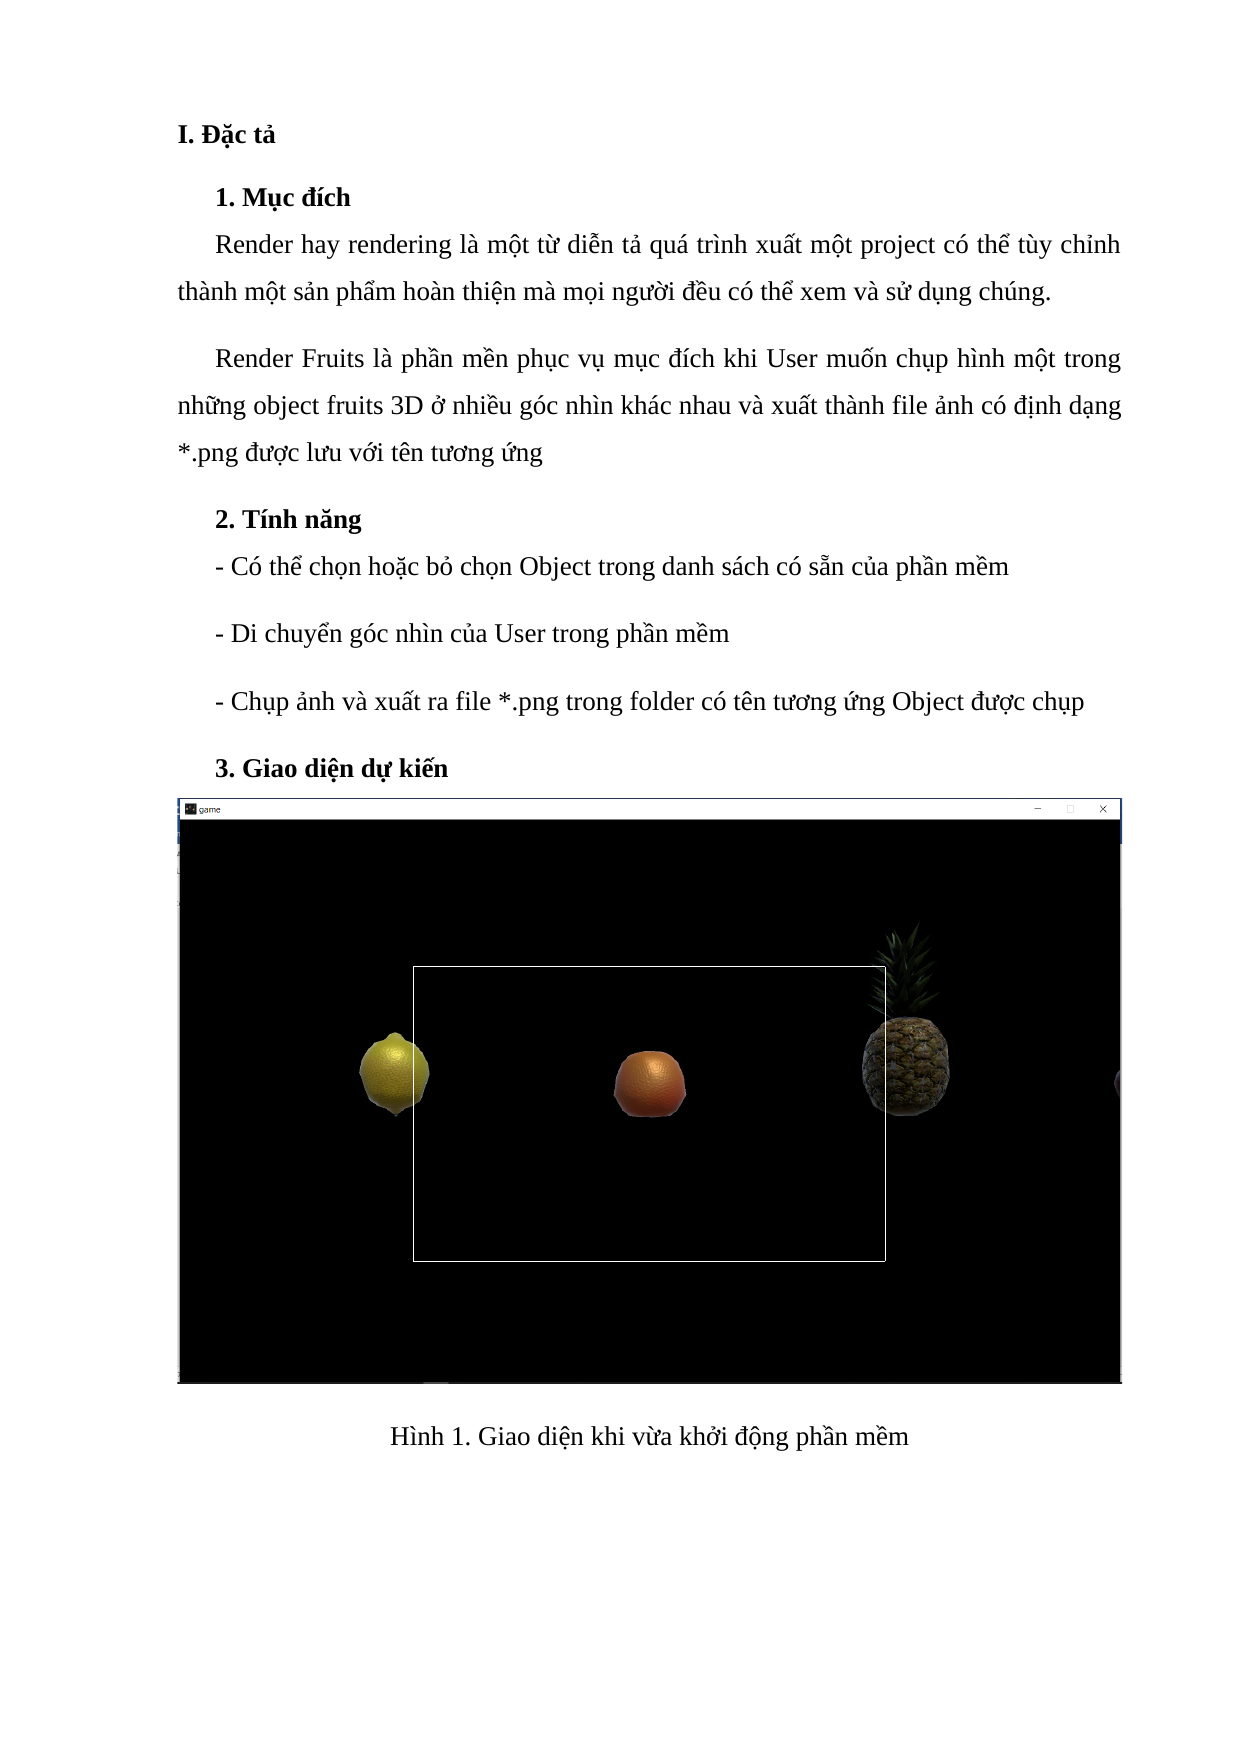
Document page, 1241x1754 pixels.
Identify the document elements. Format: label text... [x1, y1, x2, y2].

text - Có thể chọn hoặc bỏ chọn Object trong danh sách có sẵn của phần mềm [177, 550, 1122, 581]
subtitle 2. Tính năng [177, 503, 1122, 534]
subtitle 3. Giao diện dự kiến [177, 752, 1122, 783]
text Hình 1. Giao diện khi vừa khởi động phần mềm [177, 1420, 1122, 1451]
text Render Fruits là phần mền phục vụ mục đích khi User muốn chụp hình một trong những object fruits 3D ở nhiều góc nhìn khác nhau và xuất thành file ảnh có định dạng *.png được lưu với tên tương ứng [177, 342, 1122, 467]
text Render hay rendering là một từ diễn tả quá trình xuất một project có thể tùy chỉnh thành một sản phẩm hoàn thiện mà mọi người đều có thể xem và sử dụng chúng. [177, 228, 1122, 306]
picture [177, 798, 1123, 1384]
text - Di chuyển góc nhìn của User trong phần mềm [177, 617, 1122, 648]
subtitle 1. Mục đích [177, 181, 1122, 213]
text - Chụp ảnh và xuất ra file *.png trong folder có tên tương ứng Object được chụp [177, 685, 1122, 716]
text I. Đặc tả [177, 118, 1122, 149]
